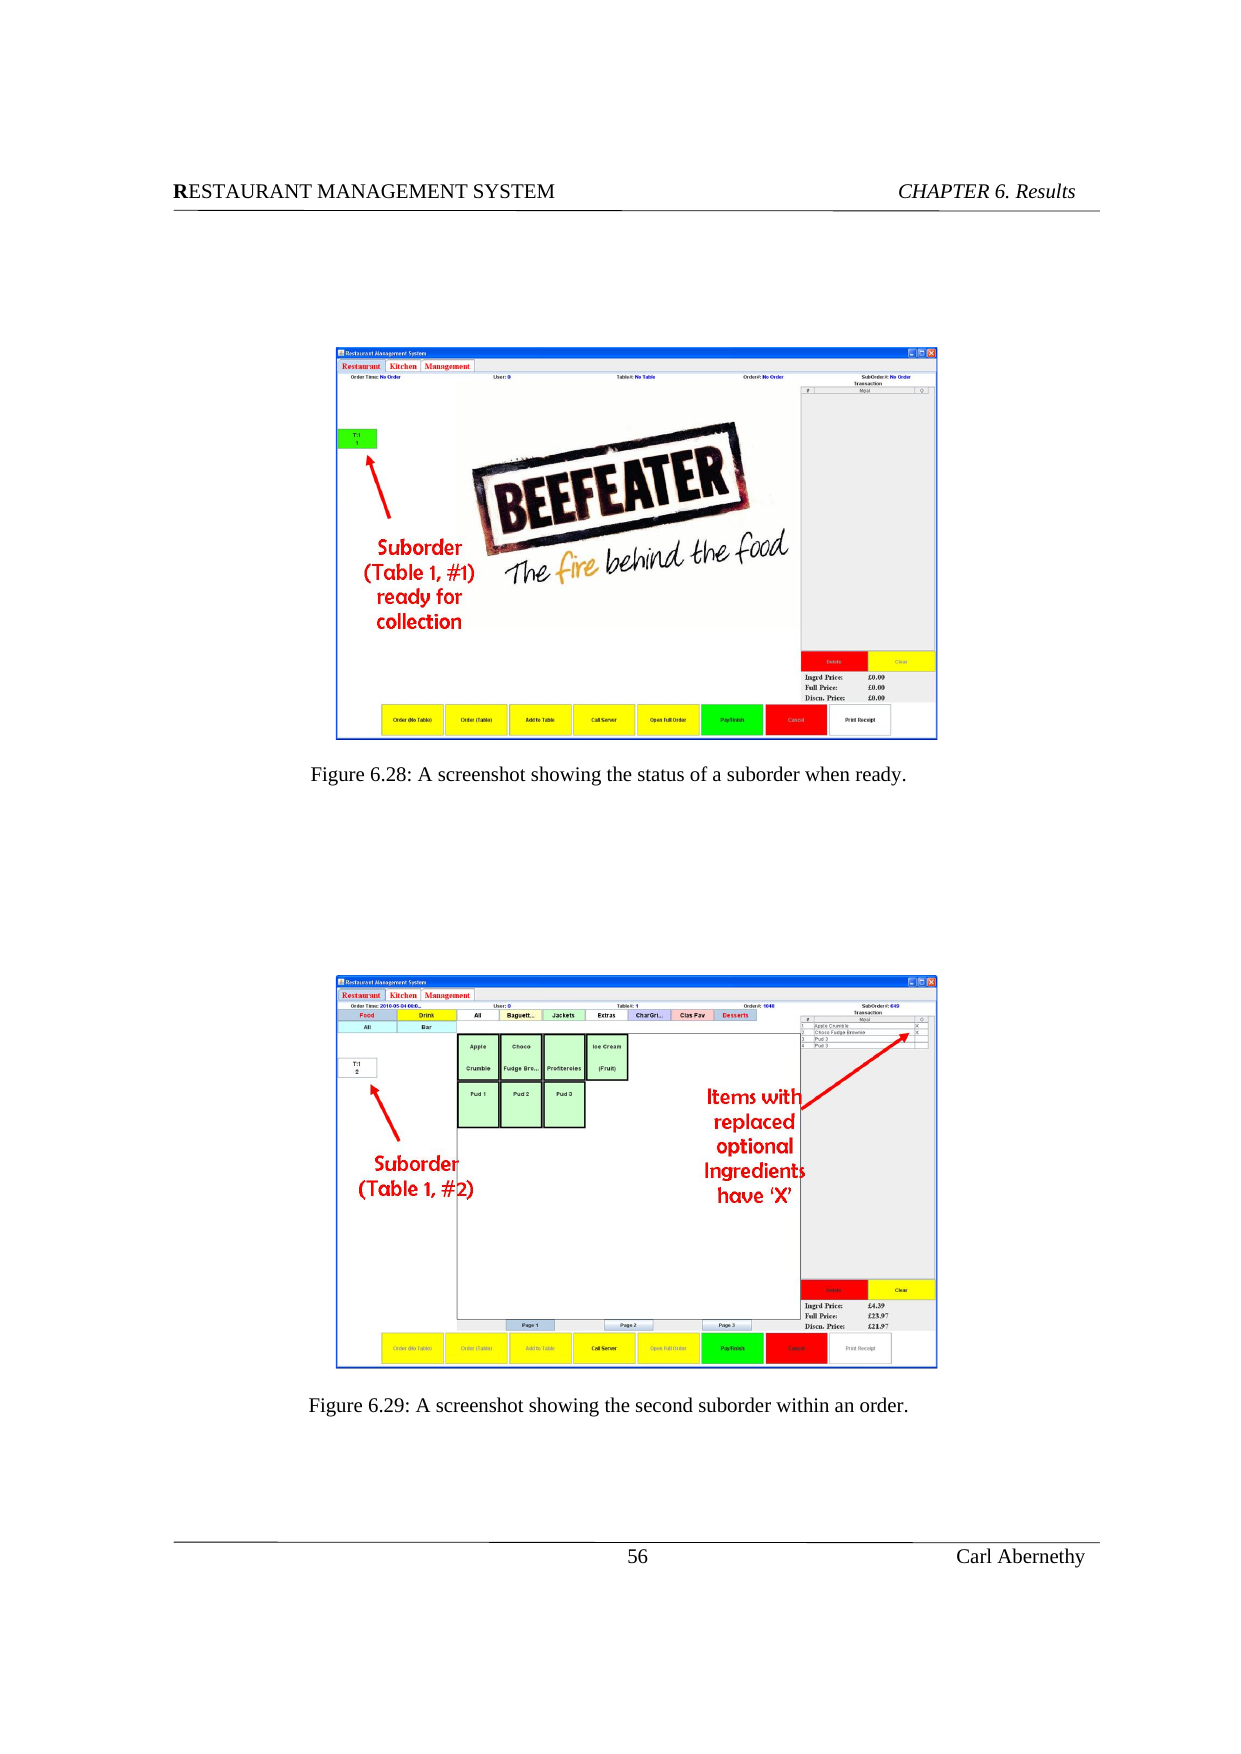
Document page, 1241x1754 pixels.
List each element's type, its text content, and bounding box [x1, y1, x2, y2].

text Figure 6.28: A screenshot showing the status of a suborder when ready. [310, 762, 1100, 786]
picture [335, 347, 938, 740]
text Figure 6.29: A screenshot showing the second suborder within an order. [308, 1393, 1100, 1417]
text 56 Carl Abernethy [627, 1544, 1100, 1568]
text RESTAURANT MANAGEMENT SYSTEM CHAPTER 6. Results [173, 179, 1100, 203]
picture [335, 975, 938, 1369]
